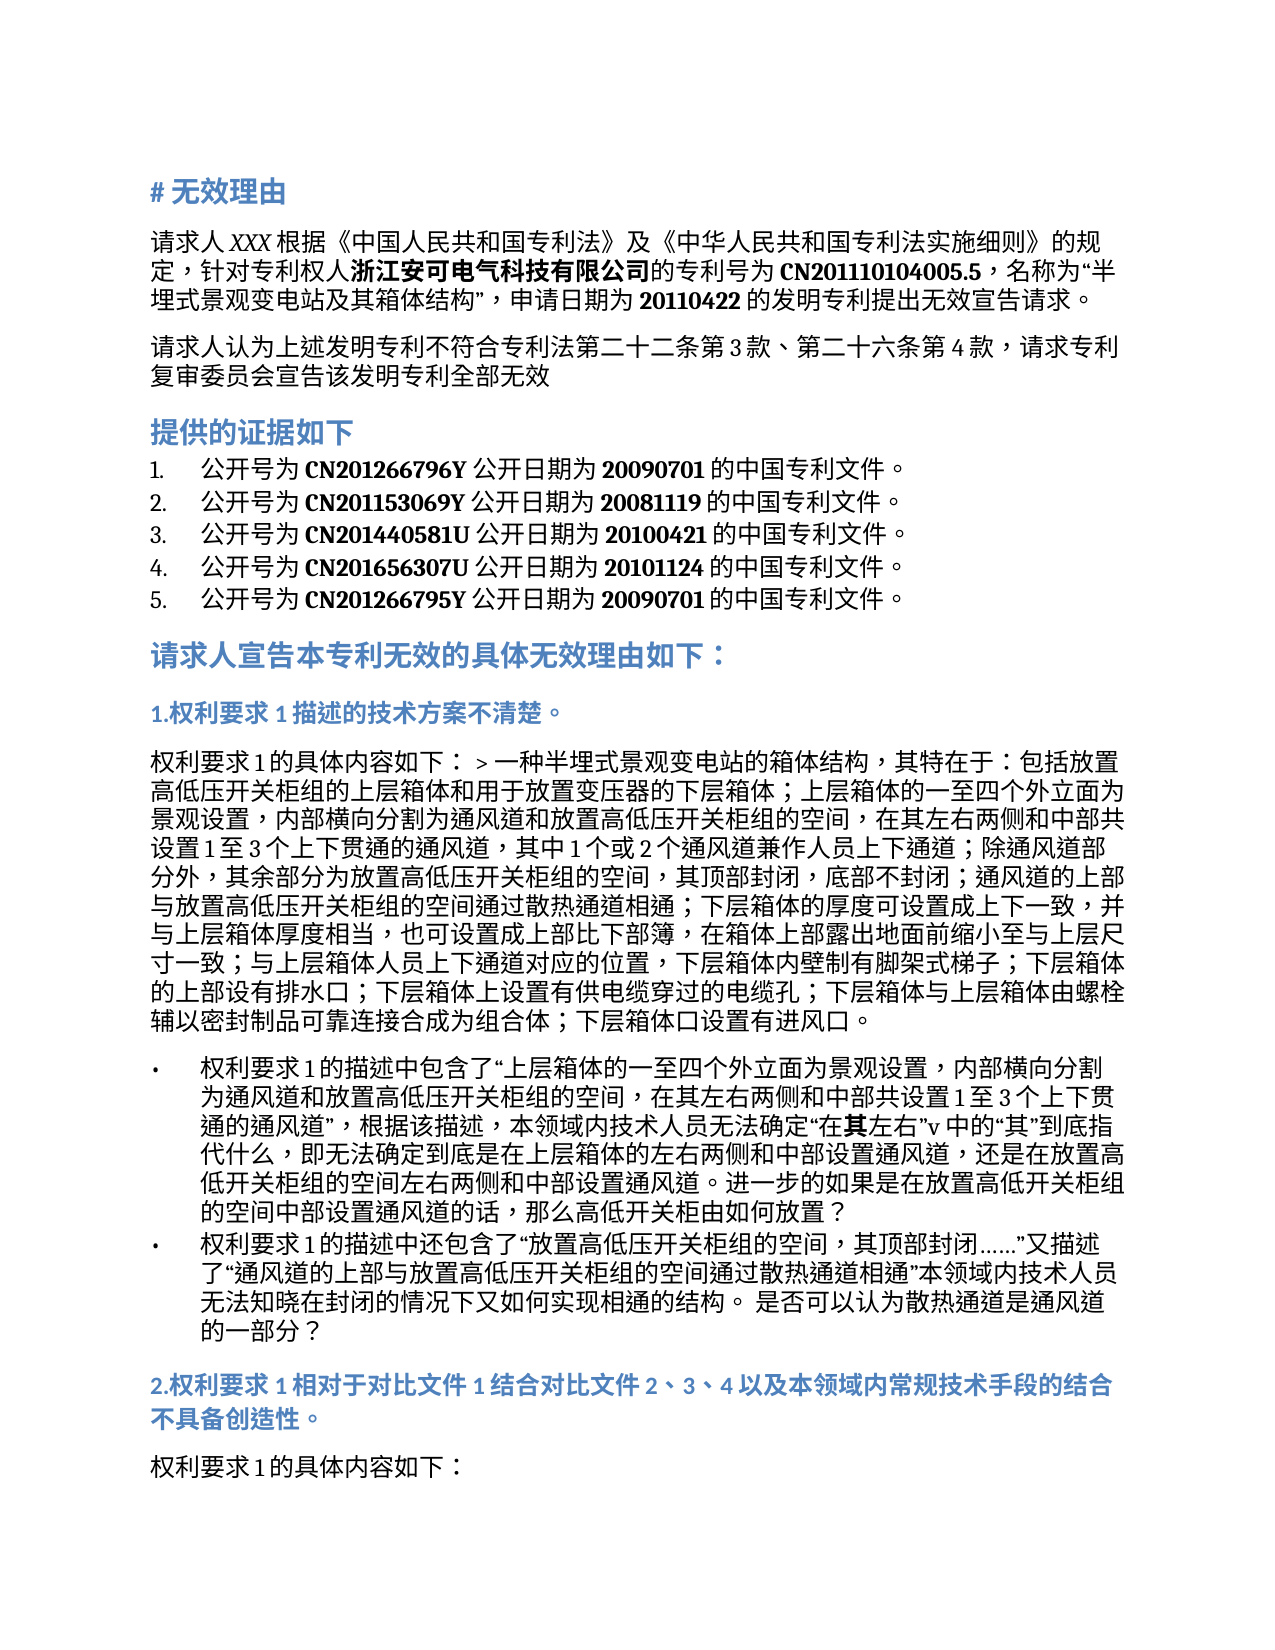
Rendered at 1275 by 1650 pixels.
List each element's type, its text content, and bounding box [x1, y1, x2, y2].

list 权利要求1的描述中还包含了“放置高低压开关柜组的空间，其顶部封闭……”又描述了“通风道的上部与放置高低压开关柜组的空间通过散热通道相通”本领域内技术人员无法知晓在封闭的情况下又如何实现相通的结构。 是否可以认为散热通道是通风道的一部分？ [150, 1231, 1125, 1346]
list 公开号为CN201656307U公开日期为20101124的中国专利文件。 [150, 553, 1125, 582]
list 公开号为CN201440581U公开日期为20100421的中国专利文件。 [150, 521, 1125, 550]
subtitle 1.权利要求1描述的技术方案不清楚。 [150, 696, 1125, 730]
list 公开号为CN201266795Y公开日期为20090701的中国专利文件。 [150, 586, 1125, 615]
text 请求人认为上述发明专利不符合专利法第二十二条第3款、第二十六条第4款，请求专利复审委员会宣告该发明专利全部无效 [150, 334, 1125, 392]
list 公开号为CN201266796Y公开日期为20090701的中国专利文件。 [150, 456, 1125, 485]
list 公开号为CN201153069Y公开日期为20081119的中国专利文件。 [150, 488, 1125, 517]
subtitle 提供的证据如下 [150, 413, 1125, 452]
subtitle # 无效理由 [150, 171, 1125, 211]
subtitle 请求人宣告本专利无效的具体无效理由如下： [150, 636, 1125, 675]
text 请求人XXX根据《中国人民共和国专利法》及《中华人民共和国专利法实施细则》的规定，针对专利权人浙江安可电气科技有限公司的专利号为CN201110104005.5，名称为“半埋式景观变电站及其箱体结构”，申请日期为20110422的发明专利提出无效宣告请求。 [150, 229, 1125, 316]
text 权利要求1的具体内容如下： > 一种半埋式景观变电站的箱体结构，其特在于：包括放置高低压开关柜组的上层箱体和用于放置变压器的下层箱体；上层箱体的一至四个外立面为景观设置，内部横向分割为通风道和放置高低压开关柜组的空间，在其左右两侧和中部共设置1至3个上下贯通的通风道，其中1个或2个通风道兼作人员上下通道；除通风道部分外，其余部分为放置高低压开关柜组的空间，其顶部封闭，底部不封闭；通风道的上部与放置高低压开关柜组的空间通过散热通道相通；下层箱体的厚度可设置成上下一致，并与上层箱体厚度相当，也可设置成上部比下部簿，在箱体上部露出地面前缩小至与上层尺寸一致；与上层箱体人员上下通道对应的位置，下层箱体内壁制有脚架式梯子；下层箱体的上部设有排水口；下层箱体上设置有供电缆穿过的电缆孔；下层箱体与上层箱体由螺栓辅以密封制品可靠连接合成为组合体；下层箱体口设置有进风口。 [150, 749, 1125, 1036]
subtitle 2.权利要求1相对于对比文件1结合对比文件2、3、4以及本领域内常规技术手段的结合不具备创造性。 [150, 1367, 1125, 1435]
text 权利要求1的具体内容如下： [150, 1454, 1125, 1483]
